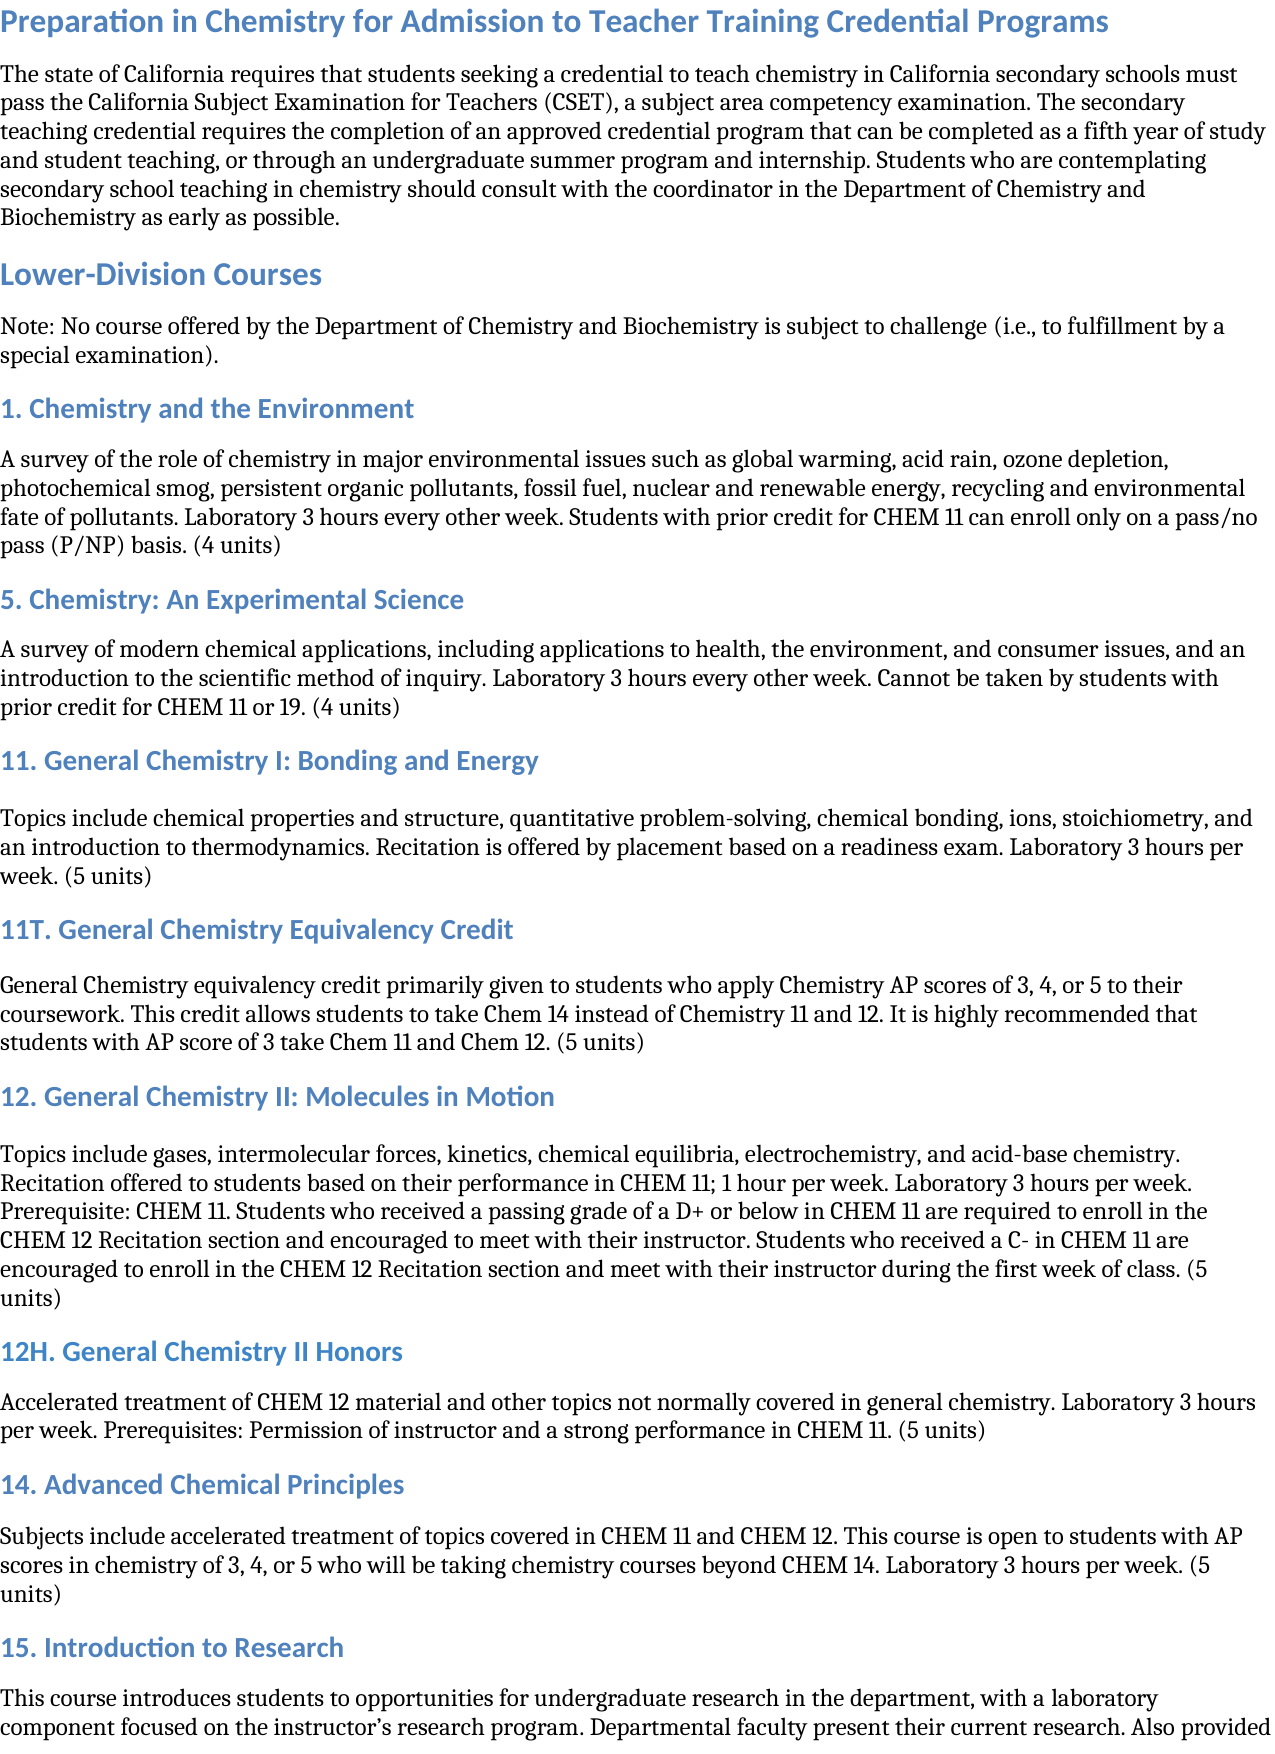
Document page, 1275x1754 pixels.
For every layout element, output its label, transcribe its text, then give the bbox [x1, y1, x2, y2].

subtitle 14. Advanced Chemical Principles [0, 1466, 1275, 1501]
subtitle 12. General Chemistry II: Molecules in Motion [0, 1078, 1275, 1113]
subtitle 12H. General Chemistry II Honors [0, 1333, 1275, 1369]
subtitle Preparation in Chemistry for Admission to Teacher Training Credential Programs [0, 0, 1275, 41]
text Topics include chemical properties and structure, quantitative problem-solving, chemical bonding, ions, stoichiometry, and an introduction to thermodynamics. Recitation is offered by placement based on a readiness exam. Laboratory 3 hours per week. (5 units) [0, 804, 1275, 890]
text Accelerated treatment of CHEM 12 material and other topics not normally covered in general chemistry. Laboratory 3 hours per week. Prerequisites: Permission of instructor and a strong performance in CHEM 11. (5 units) [0, 1387, 1275, 1445]
text Topics include gases, intermolecular forces, kinetics, chemical equilibria, electrochemistry, and acid-base chemistry. Recitation offered to students based on their performance in CHEM 11; 1 hour per week. Laboratory 3 hours per week. Prerequisite: CHEM 11. Students who received a passing grade of a D+ or below in CHEM 11 are required to enroll in the CHEM 12 Recitation section and encouraged to meet with their instructor. Students who received a C- in CHEM 11 are encouraged to enroll in the CHEM 12 Recitation section and meet with their instructor during the first week of class. (5 units) [0, 1140, 1275, 1312]
subtitle 11. General Chemistry I: Bonding and Energy [0, 742, 1275, 778]
text Note: No course offered by the Department of Chemistry and Biochemistry is subject to challenge (i.e., to fulfillment by a special examination). [0, 312, 1275, 370]
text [0, 1684, 1275, 1741]
subtitle 1. Chemistry and the Environment [0, 391, 1275, 426]
text A survey of modern chemical applications, including applications to health, the environment, and consumer issues, and an introduction to the scientific method of inquiry. Laboratory 3 hours every other week. Cannot be taken by students with prior credit for CHEM 11 or 19. (4 units) [0, 635, 1275, 721]
subtitle 15. Introduction to Research [0, 1629, 1275, 1665]
subtitle Lower-Division Courses [0, 253, 1275, 293]
subtitle 5. Chemistry: An Experimental Science [0, 581, 1275, 616]
text General Chemistry equivalency credit primarily given to students who apply Chemistry AP scores of 3, 4, or 5 to their coursework. This credit allows students to take Chem 14 instead of Chemistry 11 and 12. It is highly recommended that students with AP score of 3 take Chem 11 and Chem 12. (5 units) [0, 971, 1275, 1057]
text A survey of the role of chemistry in major environmental issues such as global warming, acid rain, ozone depletion, photochemical smog, persistent organic pollutants, fossil fuel, nuclear and renewable energy, recycling and environmental fate of pollutants. Laboratory 3 hours every other week. Students with prior credit for CHEM 11 can enroll only on a pass/no pass (P/NP) basis. (4 units) [0, 445, 1275, 560]
subtitle 11T. General Chemistry Equivalency Credit [0, 911, 1275, 947]
text Subjects include accelerated treatment of topics covered in CHEM 11 and CHEM 12. This course is open to students with AP scores in chemistry of 3, 4, or 5 who will be taking chemistry courses beyond CHEM 14. Laboratory 3 hours per week. (5 units) [0, 1522, 1275, 1608]
text The state of California requires that students seeking a credential to teach chemistry in California secondary schools must pass the California Subject Examination for Teachers (CSET), a subject area competency examination. The secondary teaching credential requires the completion of an approved credential program that can be completed as a fifth year of study and student teaching, or through an undergraduate summer program and internship. Students who are contemplating secondary school teaching in chemistry should consult with the coordinator in the Department of Chemistry and Biochemistry as early as possible. [0, 59, 1275, 232]
